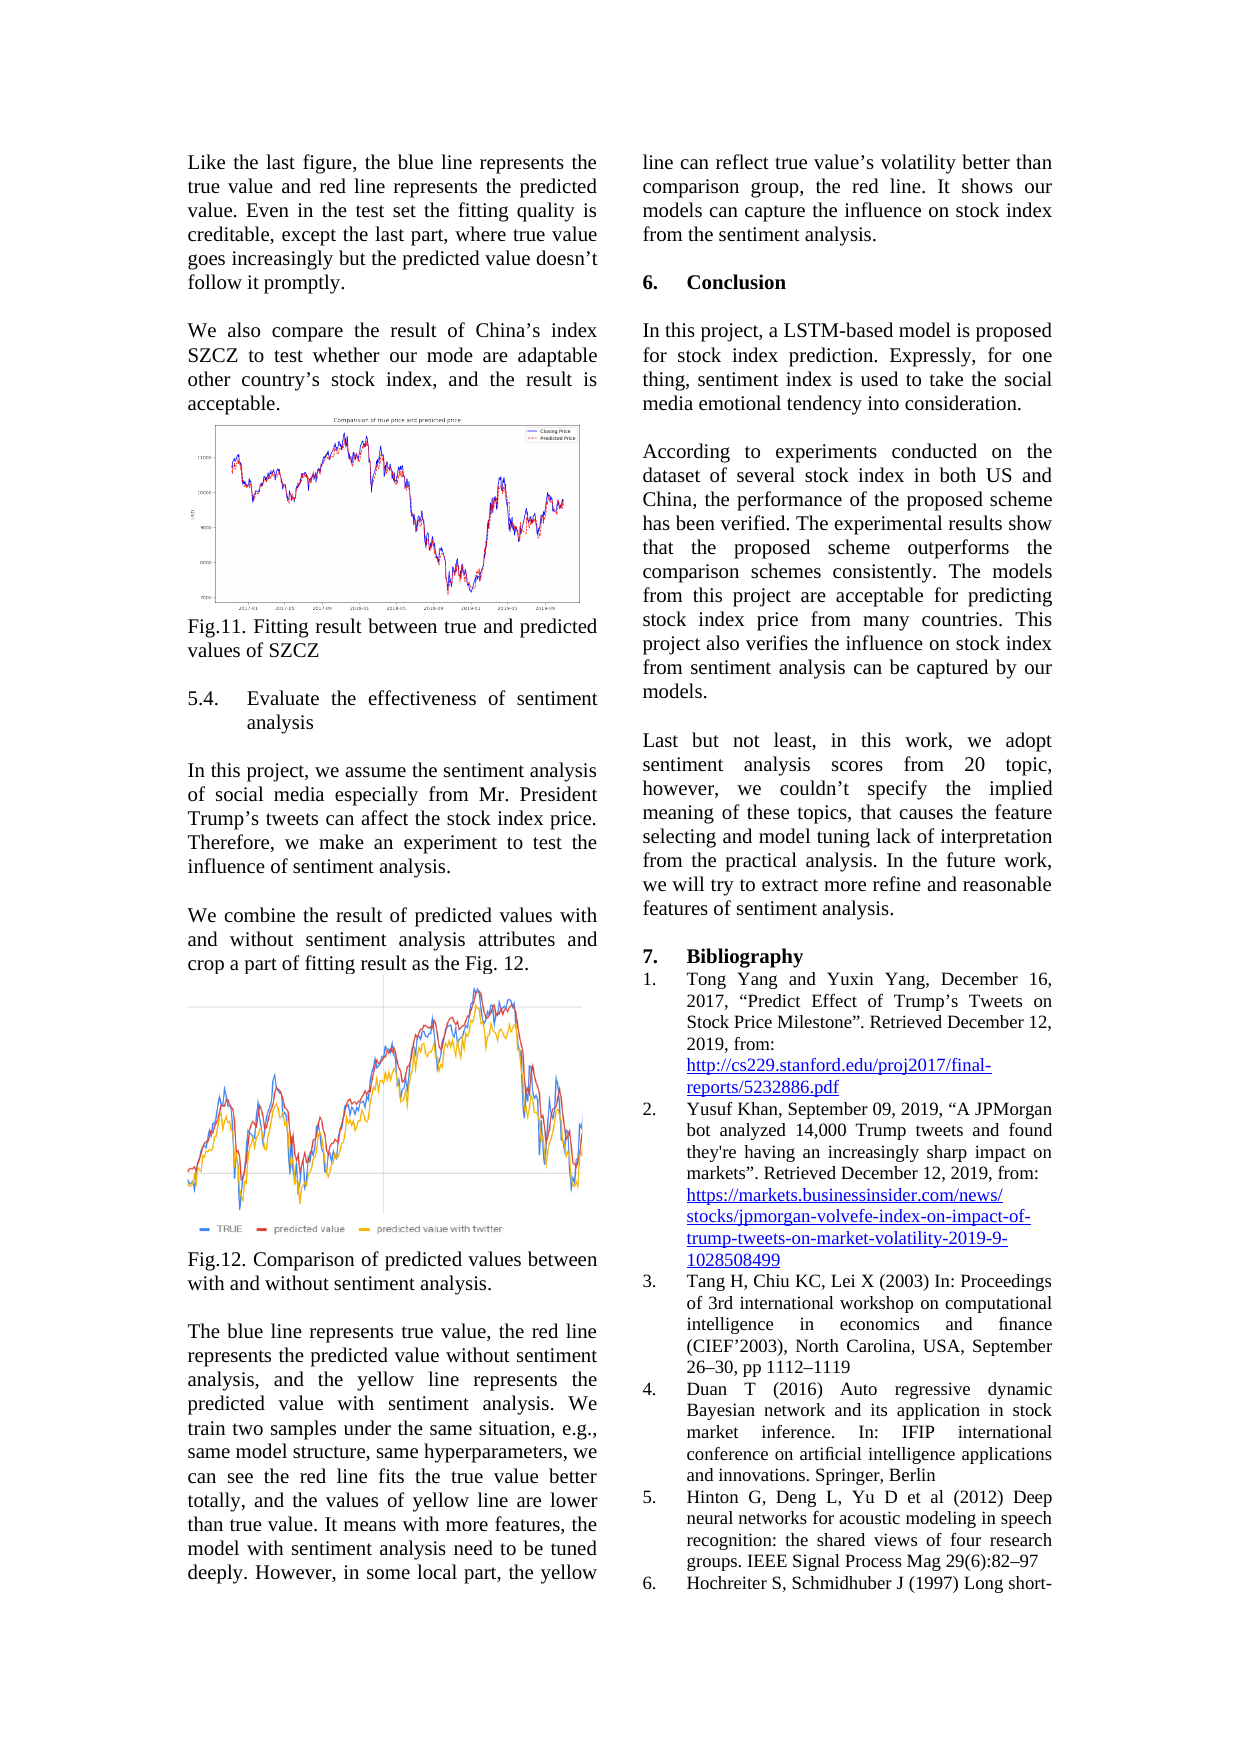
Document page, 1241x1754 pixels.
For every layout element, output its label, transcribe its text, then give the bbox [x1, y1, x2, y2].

list Bibliography [642, 944, 1053, 968]
text In this project, we assume the sentiment analysis of social media especially from Mr. President Trump’s tweets can affect the stock index price. Therefore, we make an experiment to test the influence of sentiment analysis. [187, 758, 598, 878]
text We also compare the result of China’s index SZCZ to test whether our mode are adaptable other country’s stock index, and the result is acceptable. [187, 318, 598, 415]
text Fig.12. Comparison of predicted values between with and without sentiment analysis. [187, 1247, 598, 1295]
list Hinton G, Deng L, Yu D et al (2012) Deep neural networks for acoustic modeling in speech recognition: the shared views of four research groups. IEEE Signal Process Mag 29(6):82–97 [642, 1486, 1053, 1572]
text Fig.11. Fitting result between true and predicted values of SZCZ [187, 614, 598, 662]
text We combine the result of predicted values with and without sentiment analysis attributes and crop a part of fitting result as the Fig. 12. [187, 902, 598, 975]
list Tong Yang and Yuxin Yang, December 16, 2017, “Predict Effect of Trump’s Tweets on Stock Price Milestone”. Retrieved December 12, 2019, from: [642, 968, 1053, 1054]
list http://cs229.stanford.edu/proj2017/final-reports/5232886.pdf [686, 1054, 1053, 1097]
text Like the last figure, the blue line represents the true value and red line represents the predicted value. Even in the test set the fitting quality is creditable, except the last part, where true value goes increasingly but the predicted value doesn’t follow it promptly. [187, 150, 598, 294]
list https://markets.businessinsider.com/news/stocks/jpmorgan-volvefe-index-on-impact-of-trump-tweets-on-market-volatility-2019-9-1028508499 [686, 1184, 1053, 1270]
list Tang H, Chiu KC, Lei X (2003) In: Proceedings of 3rd international workshop on computational intelligence in economics and ﬁnance (CIEF’2003), North Carolina, USA, September 26–30, pp 1112–1119 [642, 1270, 1053, 1378]
list Hochreiter S, Schmidhuber J (1997) Long short-term memory. Neural Comput 9(8):1735–1780 [642, 1572, 1053, 1593]
picture [187, 414, 583, 614]
list Evaluate the effectiveness of sentiment analysis [187, 686, 598, 734]
list Duan T (2016) Auto regressive dynamic Bayesian network and its application in stock market inference. In: IFIP international conference on artiﬁcial intelligence applications and innovations. Springer, Berlin [642, 1378, 1053, 1486]
text The blue line represents true value, the red line represents the predicted value without sentiment analysis, and the yellow line represents the predicted value with sentiment analysis. We train two samples under the same situation, e.g., same model structure, same hyperparameters, we can see the red line fits the true value better totally, and the values of yellow line are lower than true value. It means with more features, the model with sentiment analysis need to be tuned deeply. However, in some local part, the yellow line can reflect true value’s volatility better than comparison group, the red line. It shows our models can capture the influence on stock index from the sentiment analysis. [187, 1319, 598, 1584]
list Yusuf Khan, September 09, 2019, “A JPMorgan bot analyzed 14,000 Trump tweets and found they're having an increasingly sharp impact on markets”. Retrieved December 12, 2019, from: [642, 1097, 1053, 1184]
text According to experiments conducted on the dataset of several stock index in both US and China, the performance of the proposed scheme has been verified. The experimental results show that the proposed scheme outperforms the comparison schemes consistently. The models from this project are acceptable for predicting stock index price from many countries. This project also verifies the influence on stock index from sentiment analysis can be captured by our models. [642, 439, 1053, 703]
list Conclusion [642, 270, 1053, 294]
picture [187, 974, 583, 1243]
text Last but not least, in this work, we adopt sentiment analysis scores from 20 topic, however, we couldn’t specify the implied meaning of these topics, that causes the feature selecting and model tuning lack of interpretation from the practical analysis. In the future work, we will try to extract more refine and reasonable features of sentiment analysis. [642, 727, 1053, 920]
text In this project, a LSTM-based model is proposed for stock index prediction. Expressly, for one thing, sentiment index is used to take the social media emotional tendency into consideration. [642, 318, 1053, 415]
